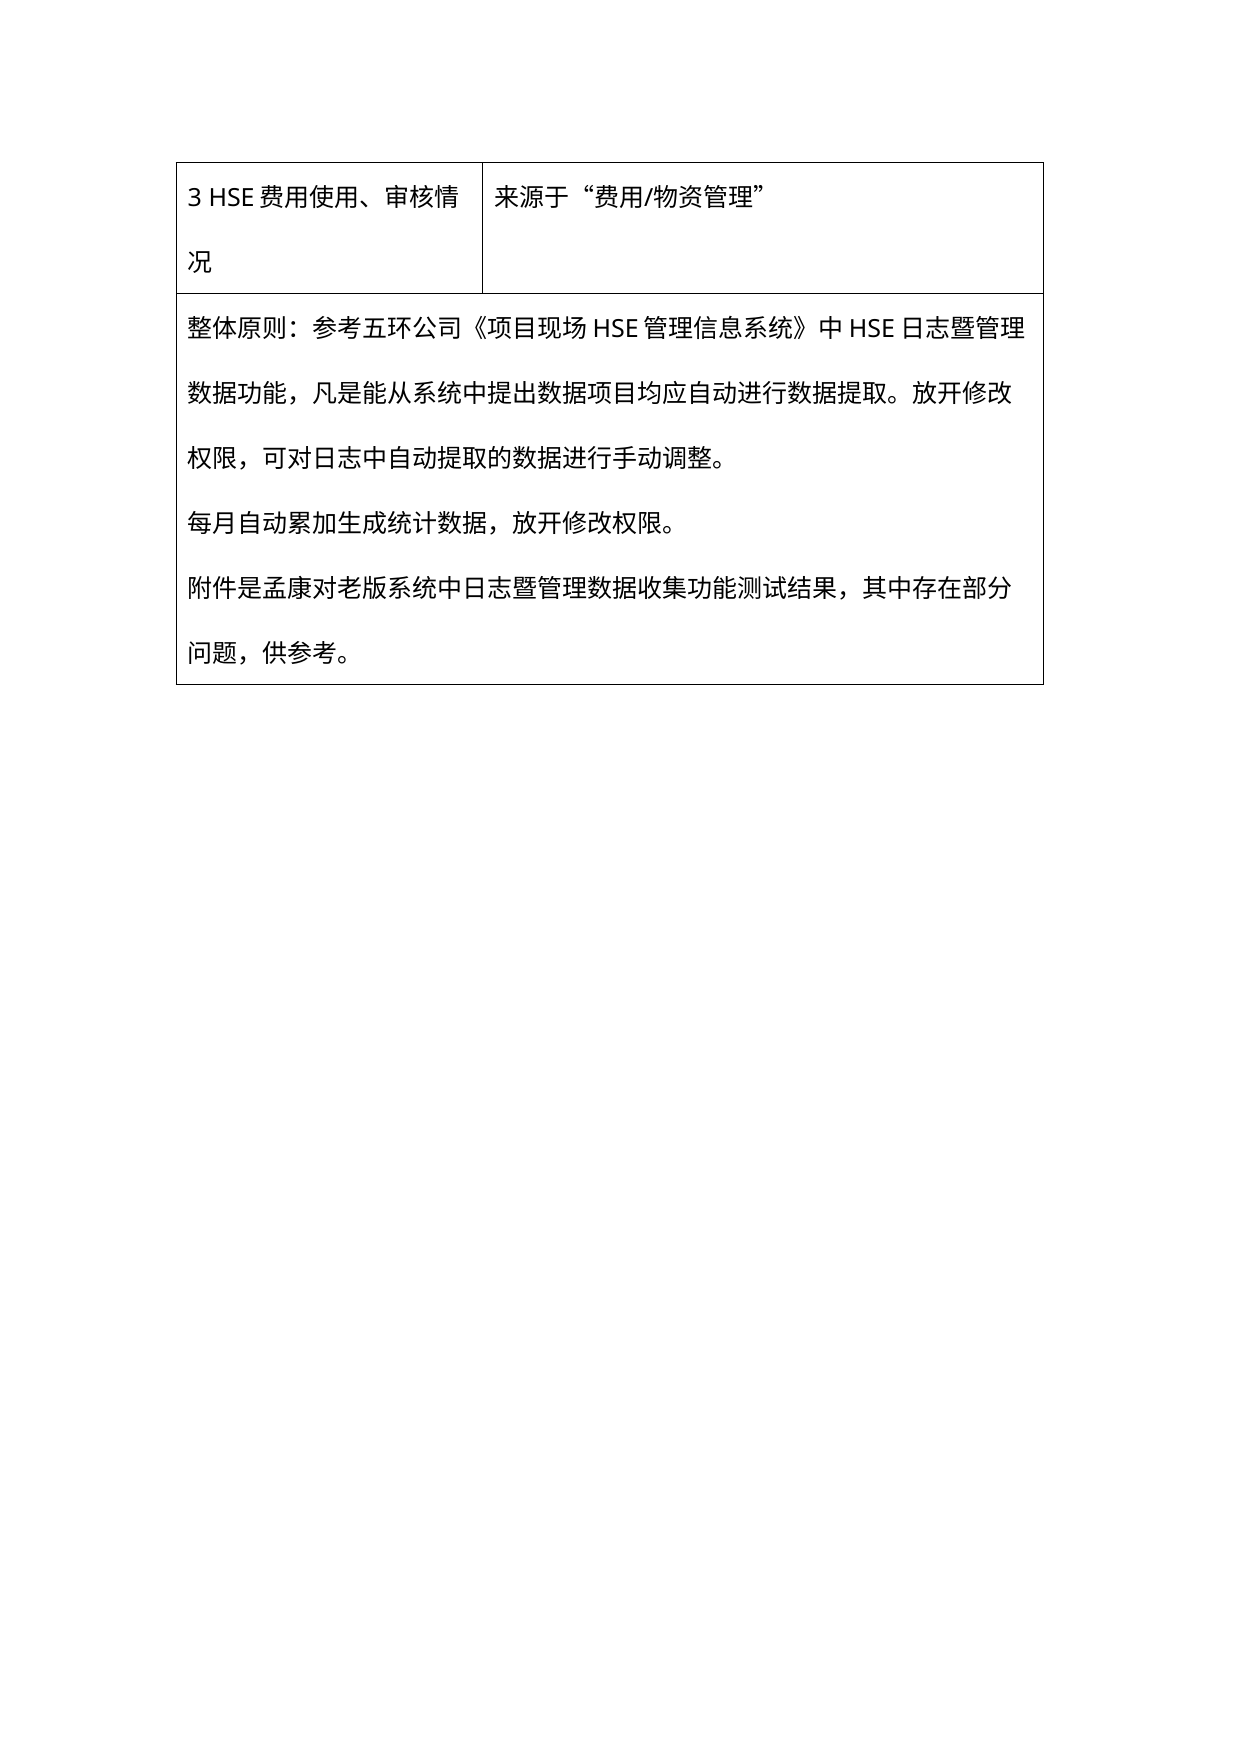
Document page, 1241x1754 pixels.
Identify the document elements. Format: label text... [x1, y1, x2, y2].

table_cell 来源于“费用/物资管理” [483, 163, 1043, 293]
table_cell 3 HSE费用使用、审核情况 [177, 163, 482, 293]
table_cell 整体原则：参考五环公司《项目现场HSE管理信息系统》中HSE日志暨管理数据功能，凡是能从系统中提出数据项目均应自动进行数据提取。放开修改权限，可对日志中自动提取的数据进行手动调整。 每月自动累加生成统计数据，放开修改权限。 附件是孟康对老版系统中日志暨管理数据收集功能测试结果，其中存在部分问题，供参考。 [177, 294, 1043, 684]
